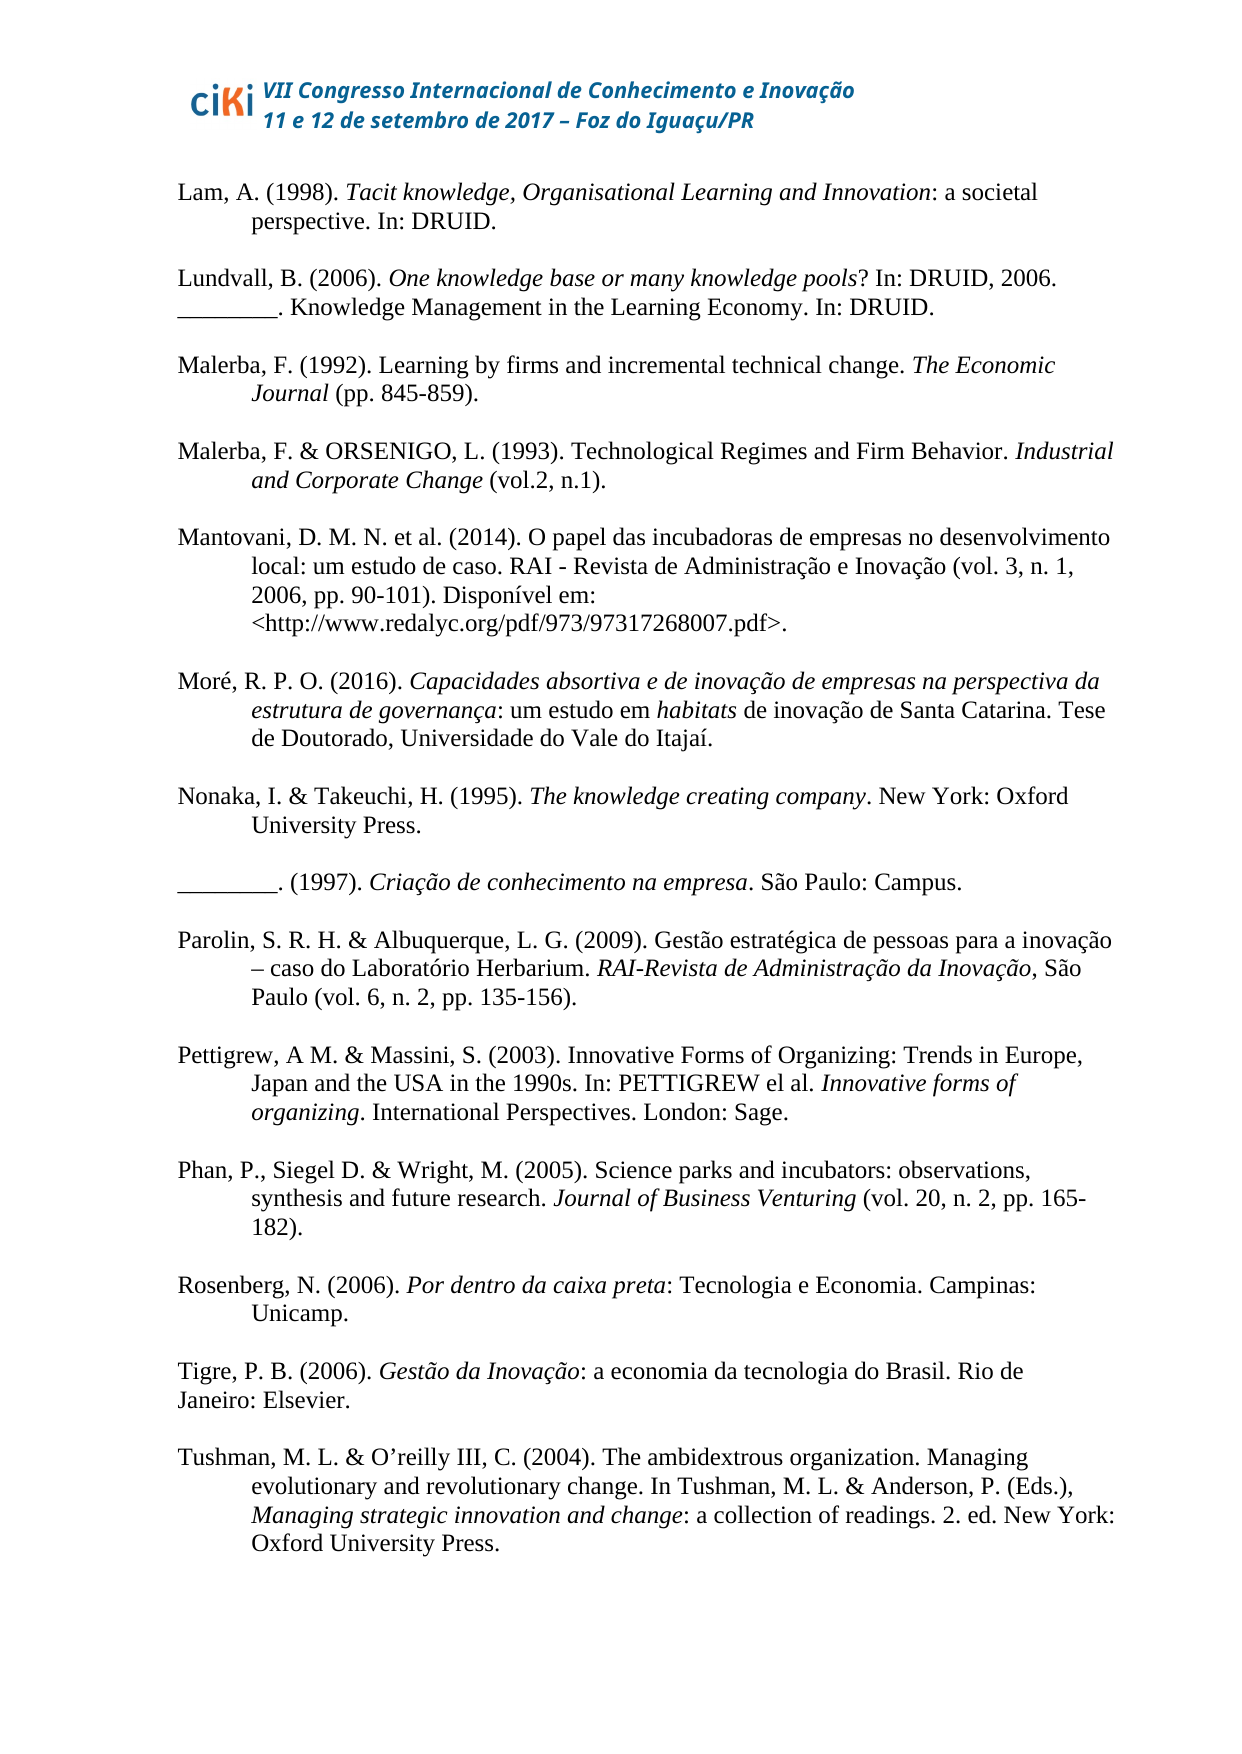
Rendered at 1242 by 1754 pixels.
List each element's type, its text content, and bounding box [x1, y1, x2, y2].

text Lundvall, B. (2006). One knowledge base or many knowledge pools? In: DRUID, 2006. [177, 263, 1123, 292]
picture [189, 78, 258, 130]
text Mantovani, D. M. N. et al. (2014). O papel das incubadoras de empresas no desenvolvimento local: um estudo de caso. RAI - Revista de Administração e Inovação (vol. 3, n. 1, 2006, pp. 90-101). Disponível em: <http://www.redalyc.org/pdf/973/97317268007.pdf>. [177, 522, 1123, 637]
text Malerba, F. (1992). Learning by firms and incremental technical change. The Economic Journal (pp. 845-859). [177, 350, 1123, 407]
text Tushman, M. L. & O’reilly III, C. (2004). The ambidextrous organization. Managing evolutionary and revolutionary change. In Tushman, M. L. & Anderson, P. (Eds.), Managing strategic innovation and change: a collection of readings. 2. ed. New York: Oxford University Press. [177, 1442, 1123, 1557]
text Pettigrew, A M. & Massini, S. (2003). Innovative Forms of Organizing: Trends in Europe, Japan and the USA in the 1990s. In: PETTIGREW el al. Innovative forms of organizing. International Perspectives. London: Sage. [177, 1040, 1123, 1126]
text Janeiro: Elsevier. [177, 1385, 1123, 1413]
text Parolin, S. R. H. & Albuquerque, L. G. (2009). Gestão estratégica de pessoas para a inovação – caso do Laboratório Herbarium. RAI-Revista de Administração da Inovação, São Paulo (vol. 6, n. 2, pp. 135-156). [177, 925, 1123, 1011]
text Malerba, F. & ORSENIGO, L. (1993). Technological Regimes and Firm Behavior. Industrial and Corporate Change (vol.2, n.1). [177, 436, 1123, 493]
text ________. (1997). Criação de conhecimento na empresa. São Paulo: Campus. [177, 867, 1123, 896]
text Lam, A. (1998). Tacit knowledge, Organisational Learning and Innovation: a societal perspective. In: DRUID. [177, 177, 1123, 235]
text Phan, P., Siegel D. & Wright, M. (2005). Science parks and incubators: observations, synthesis and future research. Journal of Business Venturing (vol. 20, n. 2, pp. 165-182). [177, 1155, 1123, 1241]
text Nonaka, I. & Takeuchi, H. (1995). The knowledge creating company. New York: Oxford University Press. [177, 781, 1123, 838]
text Tigre, P. B. (2006). Gestão da Inovação: a economia da tecnologia do Brasil. Rio de [177, 1356, 1123, 1385]
text ________. Knowledge Management in the Learning Economy. In: DRUID. [177, 292, 1123, 321]
text Moré, R. P. O. (2016). Capacidades absortiva e de inovação de empresas na perspectiva da estrutura de governança: um estudo em habitats de inovação de Santa Catarina. Tese de Doutorado, Universidade do Vale do Itajaí. [177, 666, 1123, 752]
text Rosenberg, N. (2006). Por dentro da caixa preta: Tecnologia e Economia. Campinas: Unicamp. [177, 1270, 1123, 1327]
